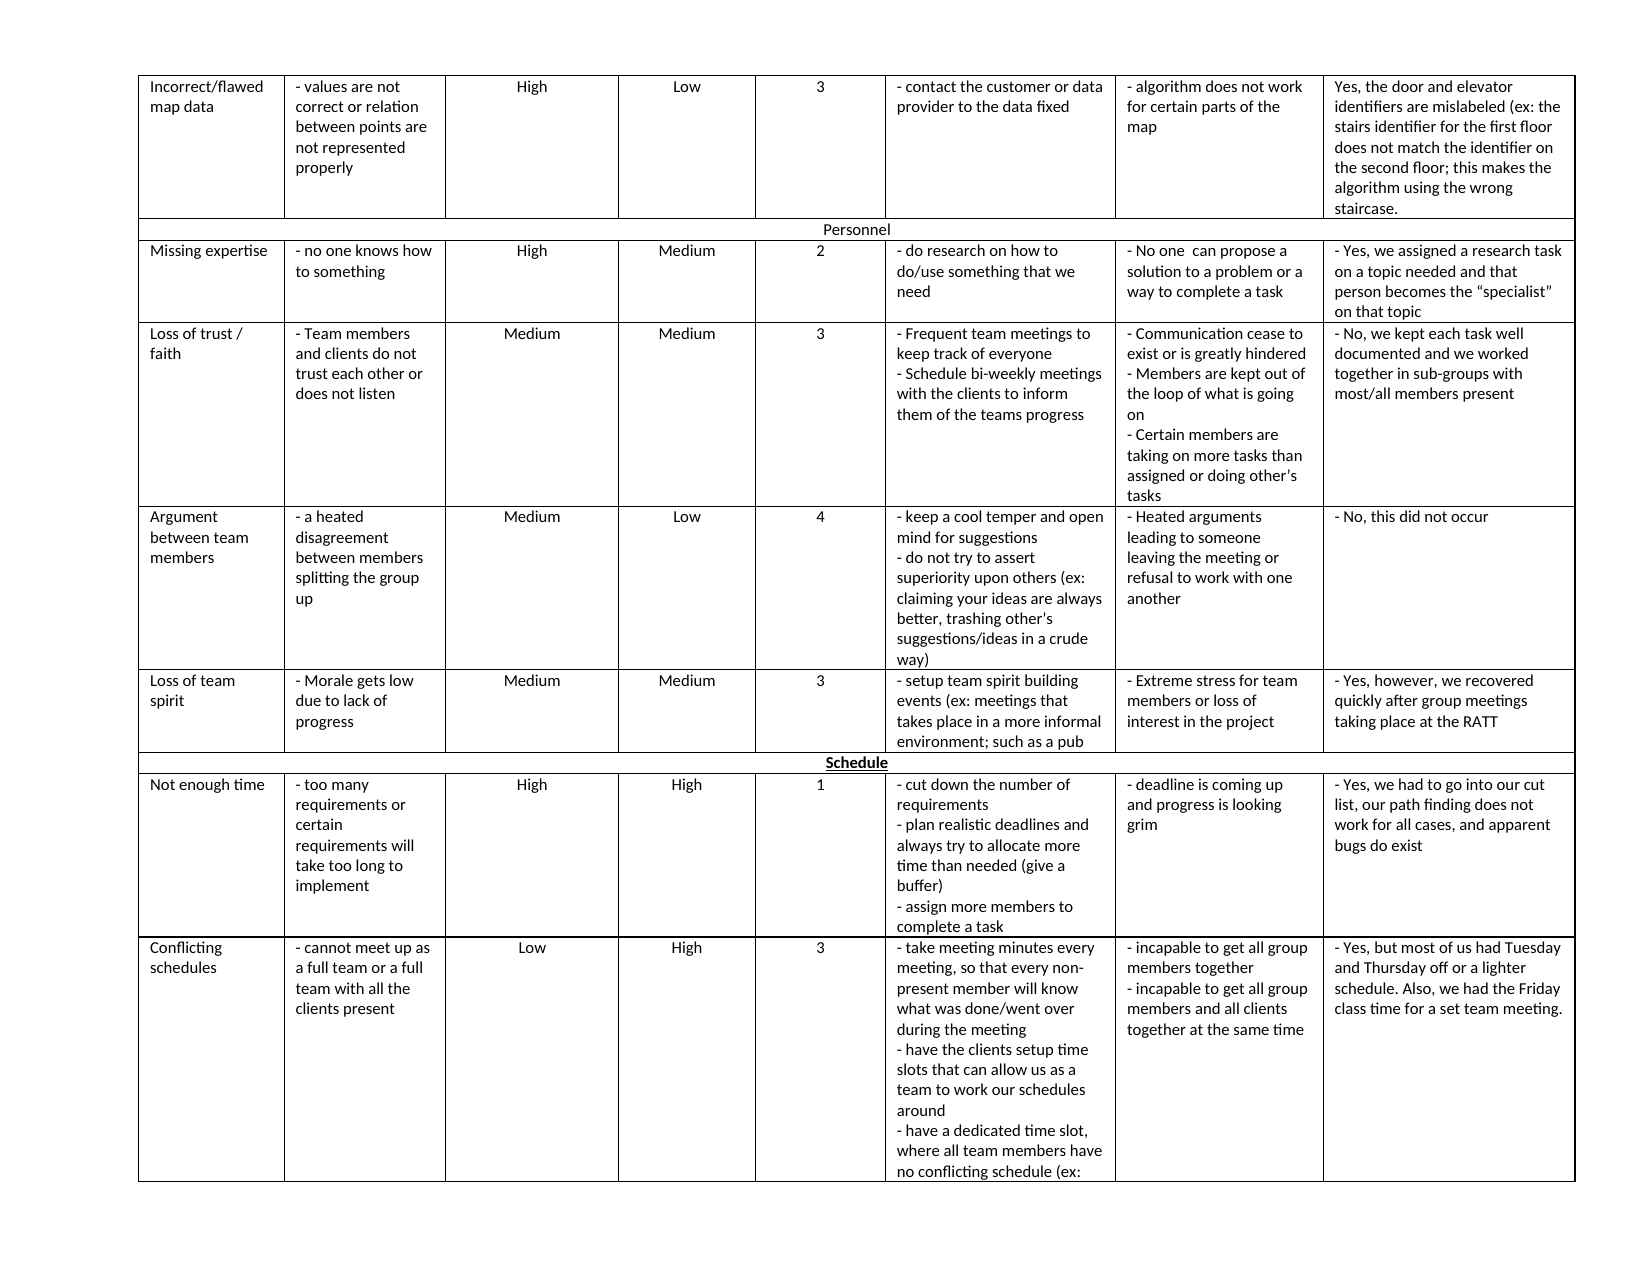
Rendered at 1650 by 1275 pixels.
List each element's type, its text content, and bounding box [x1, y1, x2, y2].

table_cell - Heated arguments leading to someone leaving the meeting or refusal to work with one another [1116, 507, 1323, 669]
table_cell - No one can propose a solution to a problem or a way to complete a task [1116, 241, 1323, 322]
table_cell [139, 938, 284, 1181]
table_cell Medium [446, 670, 618, 752]
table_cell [285, 938, 445, 1181]
table_cell - cut down the number of requirements - plan realistic deadlines and always try to allocate more time than needed (give a buffer) - assign more members to complete a task [886, 774, 1115, 936]
table_cell - No, this did not occur [1324, 507, 1574, 669]
table_cell Schedule [139, 753, 1574, 773]
table_cell - Communication cease to exist or is greatly hindered - Members are kept out of the loop of what is going on - Certain members are taking on more tasks than assigned or doing other’s tasks [1116, 323, 1323, 506]
table_cell - a heated disagreement between members splitting the group up [285, 507, 445, 669]
table_cell - Team members and clients do not trust each other or does not listen [285, 323, 445, 506]
table_cell Low [619, 76, 755, 218]
table_cell - deadline is coming up and progress is looking grim [1116, 774, 1323, 936]
table_cell - Extreme stress for team members or loss of interest in the project [1116, 670, 1323, 752]
table_cell Low [446, 938, 618, 1181]
table_cell Loss of team spirit [139, 670, 284, 752]
table_cell Medium [446, 507, 618, 669]
table_cell Medium [619, 323, 755, 506]
table_cell High [619, 938, 755, 1181]
table_cell 3 [756, 323, 885, 506]
table_cell 1 [756, 774, 885, 936]
table_cell Personnel [139, 219, 1574, 239]
table_cell - Yes, however, we recovered quickly after group meetings taking place at the RATT [1324, 670, 1574, 752]
table_cell High [446, 76, 618, 218]
table_cell - do research on how to do/use something that we need [886, 241, 1115, 322]
table_cell High [619, 774, 755, 936]
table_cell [1116, 938, 1323, 1181]
table_cell - Yes, we had to go into our cut list, our path finding does not work for all cases, and apparent bugs do exist [1324, 774, 1574, 936]
table_cell - contact the customer or data provider to the data fixed [886, 76, 1115, 218]
table_cell Missing expertise [139, 241, 284, 322]
table_cell Incorrect/flawed map data [139, 76, 284, 218]
table_cell - no one knows how to something [285, 241, 445, 322]
table_cell Yes, the door and elevator identifiers are mislabeled (ex: the stairs identifier for the first floor does not match the identifier on the second floor; this makes the algorithm using the wrong staircase. [1324, 76, 1574, 218]
table_cell - keep a cool temper and open mind for suggestions - do not try to assert superiority upon others (ex: claiming your ideas are always better, trashing other’s suggestions/ideas in a crude way) [886, 507, 1115, 669]
table_cell - too many requirements or certain requirements will take too long to implement [285, 774, 445, 936]
table_cell Medium [619, 670, 755, 752]
table_cell Medium [619, 241, 755, 322]
table_cell - setup team spirit building events (ex: meetings that takes place in a more informal environment; such as a pub [886, 670, 1115, 752]
table_cell Medium [446, 323, 618, 506]
table_cell - Yes, we assigned a research task on a topic needed and that person becomes the “specialist” on that topic [1324, 241, 1574, 322]
table_cell 4 [756, 507, 885, 669]
table_cell Not enough time [139, 774, 284, 936]
table_cell Low [619, 507, 755, 669]
table_cell - No, we kept each task well documented and we worked together in sub-groups with most/all members present [1324, 323, 1574, 506]
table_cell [1324, 938, 1574, 1181]
table_cell - algorithm does not work for certain parts of the map [1116, 76, 1323, 218]
table_cell High [446, 241, 618, 322]
table_cell - values are not correct or relation between points are not represented properly [285, 76, 445, 218]
table_cell High [446, 774, 618, 936]
table_cell Argument between team members [139, 507, 284, 669]
table_cell Loss of trust / faith [139, 323, 284, 506]
table_cell - Frequent team meetings to keep track of everyone - Schedule bi-weekly meetings with the clients to inform them of the teams progress [886, 323, 1115, 506]
table_cell 2 [756, 241, 885, 322]
table_cell 3 [756, 670, 885, 752]
table_cell 3 [756, 938, 885, 1181]
table_cell 3 [756, 76, 885, 218]
table_cell - Morale gets low due to lack of progress [285, 670, 445, 752]
